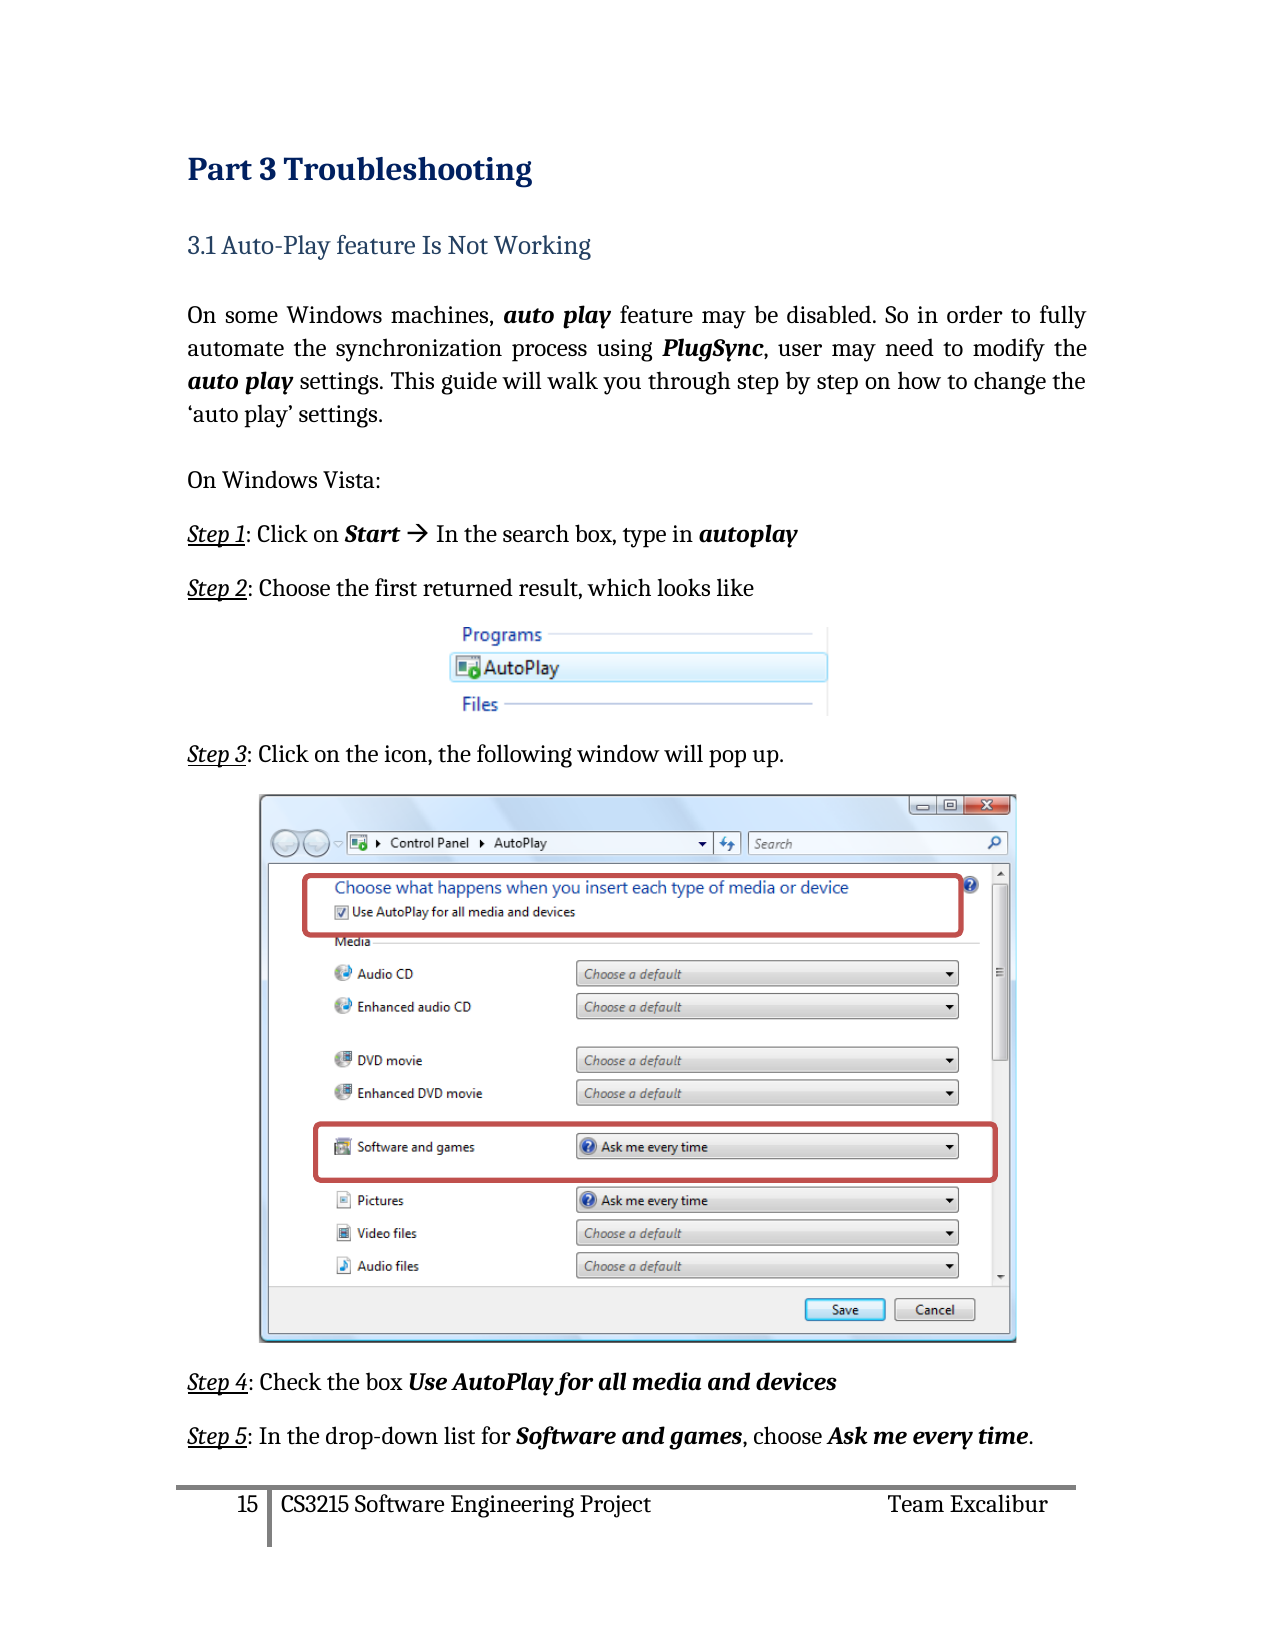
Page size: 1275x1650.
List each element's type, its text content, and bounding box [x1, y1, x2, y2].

text Step 1: Click on Start In the search box, type in autoplay [187, 520, 1087, 549]
text Part 3 Troubleshooting [187, 150, 1087, 188]
text On Windows Vista: [187, 466, 1087, 495]
text Step 3: Click on the icon, the following window will pop up. [187, 740, 1087, 769]
picture [445, 627, 830, 716]
text Step 2: Choose the first returned result, which looks like [187, 574, 1087, 603]
text 3.1 Auto-Play feature Is Not Working [187, 230, 1087, 261]
text Step 5: In the drop-down list for Software and games, choose Ask me every time. [187, 1422, 1087, 1451]
picture [258, 794, 1017, 1343]
text Step 4: Check the box Use AutoPlay for all media and devices [187, 1368, 1087, 1397]
text On some Windows machines, auto play feature may be disabled. So in order to fully automate the synchronization process using PlugSync, user may need to modify the auto play settings. This guide will walk you through step by step on how to change the ‘auto play’ settings. [187, 301, 1087, 429]
